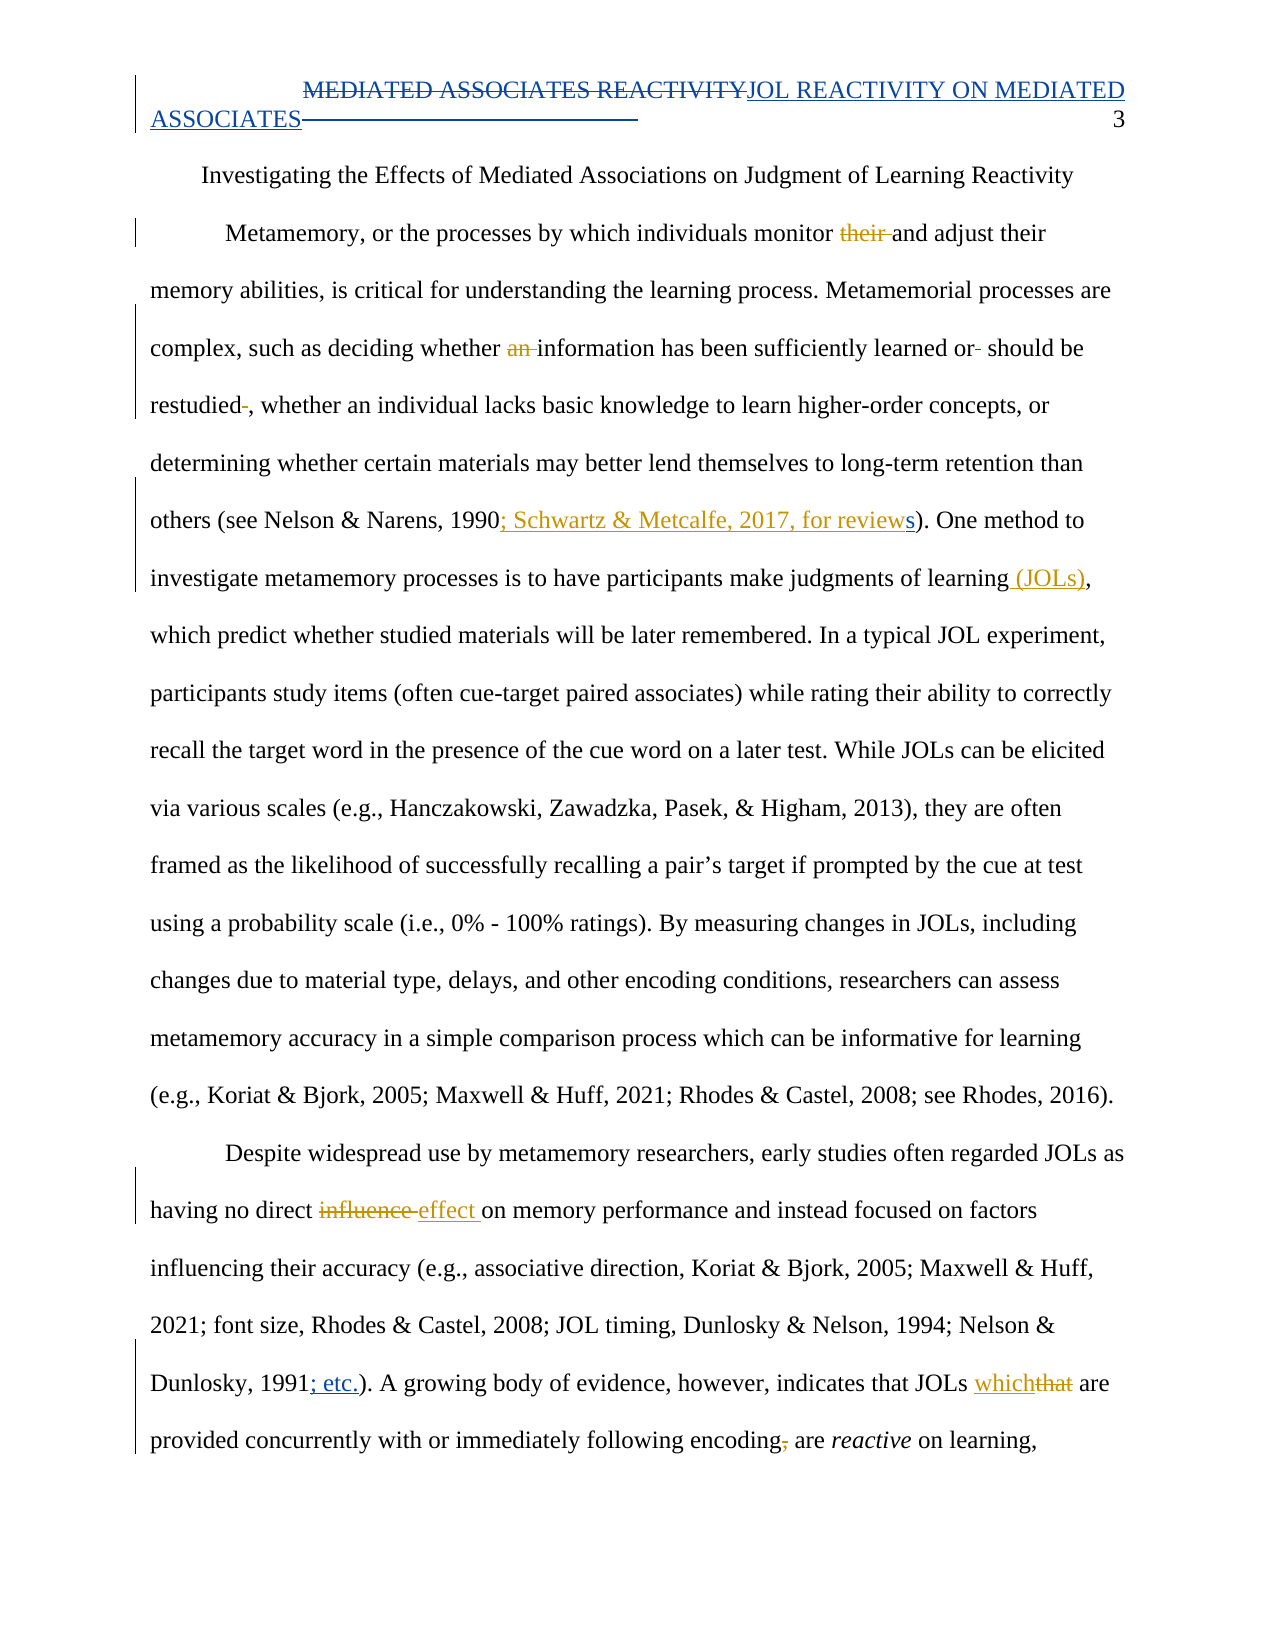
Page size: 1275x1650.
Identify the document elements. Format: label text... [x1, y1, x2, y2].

text Metamemory, or the processes by which individuals monitor and adjust their memory abilities, is critical for understanding the learning process. Metamemorial processes are complex, such as deciding whether information has been sufficiently learned or should be restudied, whether an individual lacks basic knowledge to learn higher-order concepts, or determining whether certain materials may better lend themselves to long-term retention than others (see Nelson & Narens, 1990). One method to investigate metamemory processes is to have participants make judgments of learning, which predict whether studied materials will be later remembered. In a typical JOL experiment, participants study items (often cue-target paired associates) while rating their ability to correctly recall the target word in the presence of the cue word on a later test. While JOLs can be elicited via various scales (e.g., Hanczakowski, Zawadzka, Pasek, & Higham, 2013), they are often framed as the likelihood of successfully recalling a pair’s target if prompted by the cue at test using a probability scale (i.e., 0% - 100% ratings). By measuring changes in JOLs, including changes due to material type, delays, and other encoding conditions, researchers can assess metamemory accuracy in a simple comparison process which can be informative for learning (e.g., Koriat & Bjork, 2005; Maxwell & Huff, 2021; Rhodes & Castel, 2008; see Rhodes, 2016). [150, 218, 1125, 1109]
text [150, 1138, 1125, 1454]
text Investigating the Effects of Mediated Associations on Judgment of Learning Reactivity [150, 161, 1125, 189]
